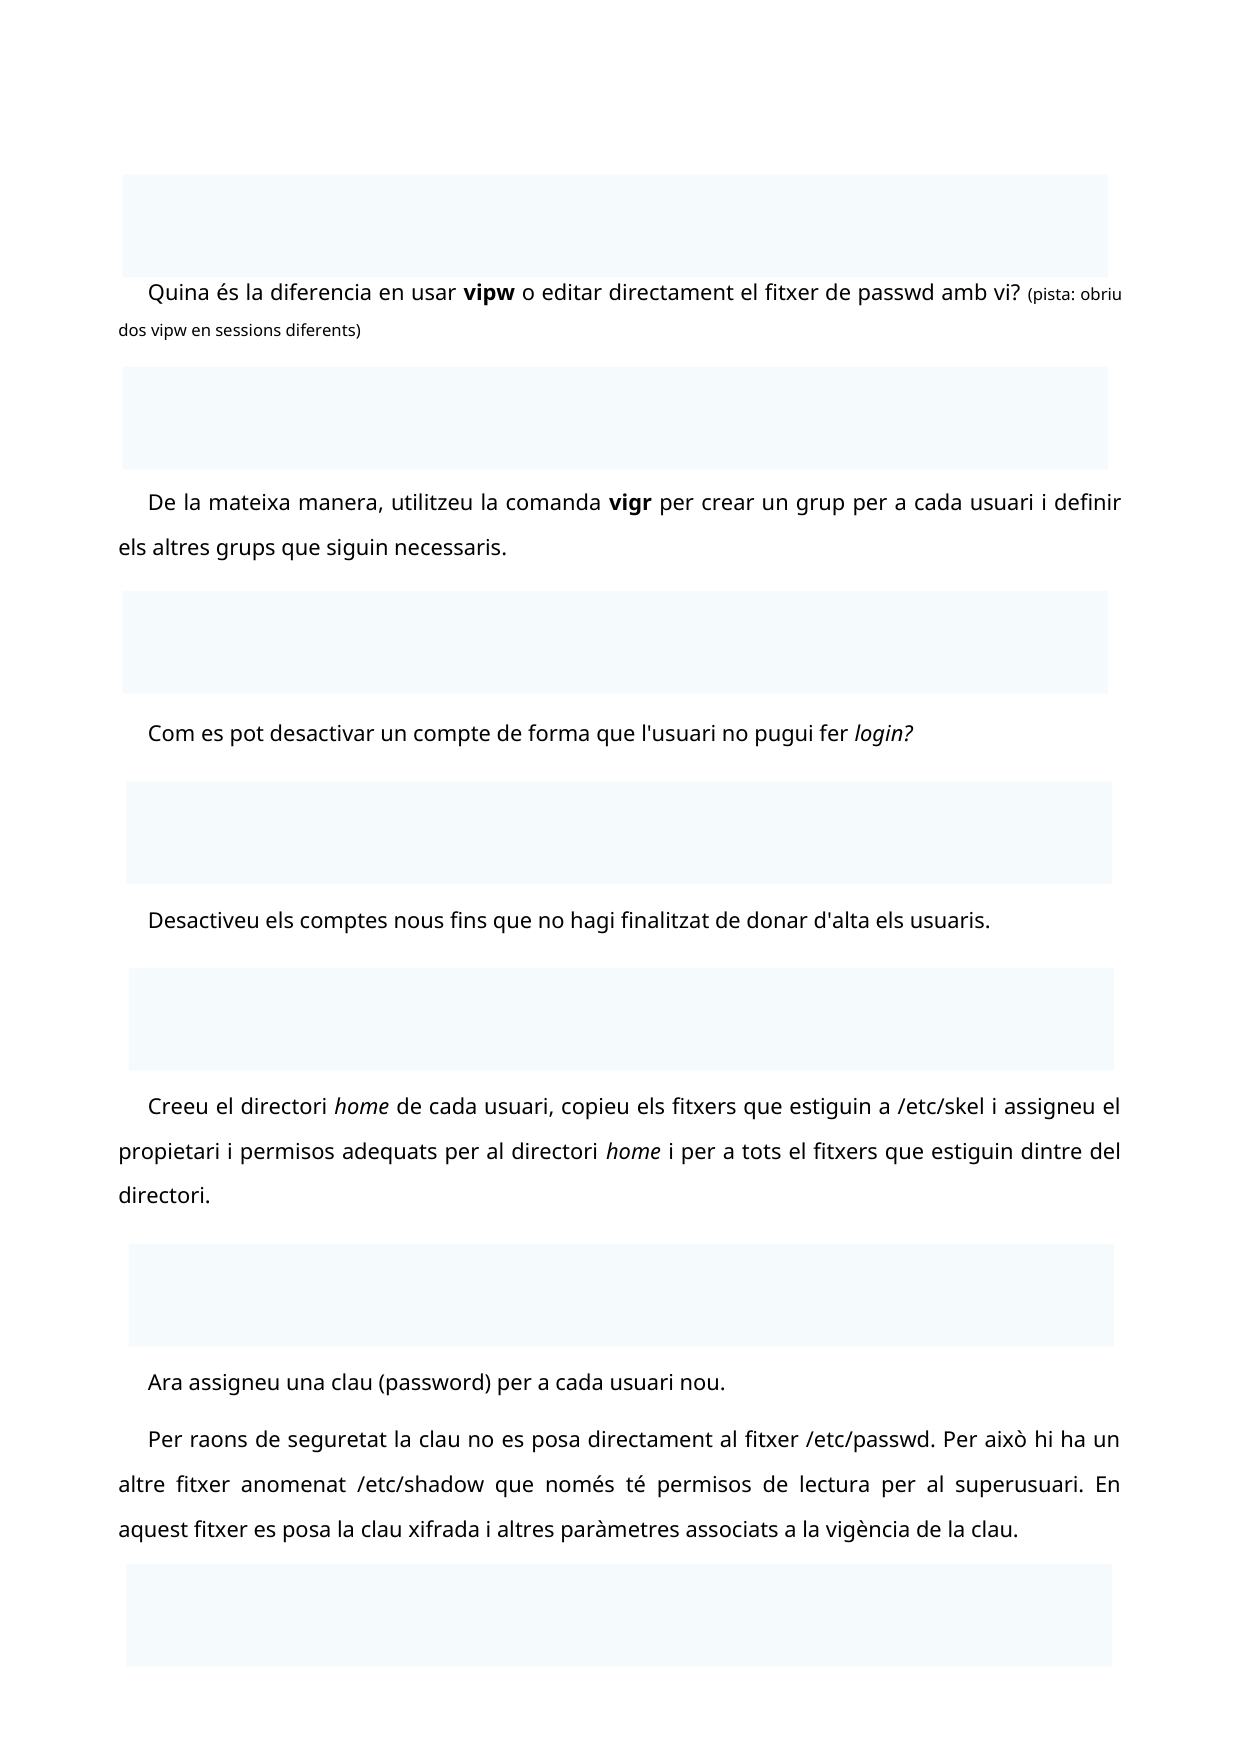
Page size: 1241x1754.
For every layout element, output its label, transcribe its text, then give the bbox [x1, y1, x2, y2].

text De la mateixa manera, utilitzeu la comanda vigr per crear un grup per a cada usuari i definir els altres grups que siguin necessaris. [118, 365, 1122, 562]
text Desactiveu els comptes nous fins que no hagi finalitzat de donar d'alta els usuaris. [118, 833, 1122, 934]
text Creeu el directori home de cada usuari, copieu els fitxers que estiguin a /etc/skel i assigneu el propietari i permisos adequats per al directori home i per a tots el fitxers que estiguin dintre del directori. [118, 962, 1122, 1210]
text Com es pot desactivar un compte de forma que l'usuari no pugui fer login? [118, 589, 1122, 748]
text Ara assigneu una clau (password) per a cada usuari nou. [118, 1238, 1122, 1397]
text Quina és la diferencia en usar vipw o editar directament el fitxer de passwd amb vi? (pista: obriu dos vipw en sessions diferents) [118, 172, 1122, 341]
text Per raons de seguretat la clau no es posa directament al fitxer /etc/passwd. Per això hi ha un altre fitxer anomenat /etc/shadow que només té permisos de lectura per al superusuari. En aquest fitxer es posa la clau xifrada i altres paràmetres associats a la vigència de la clau. [118, 1424, 1122, 1543]
